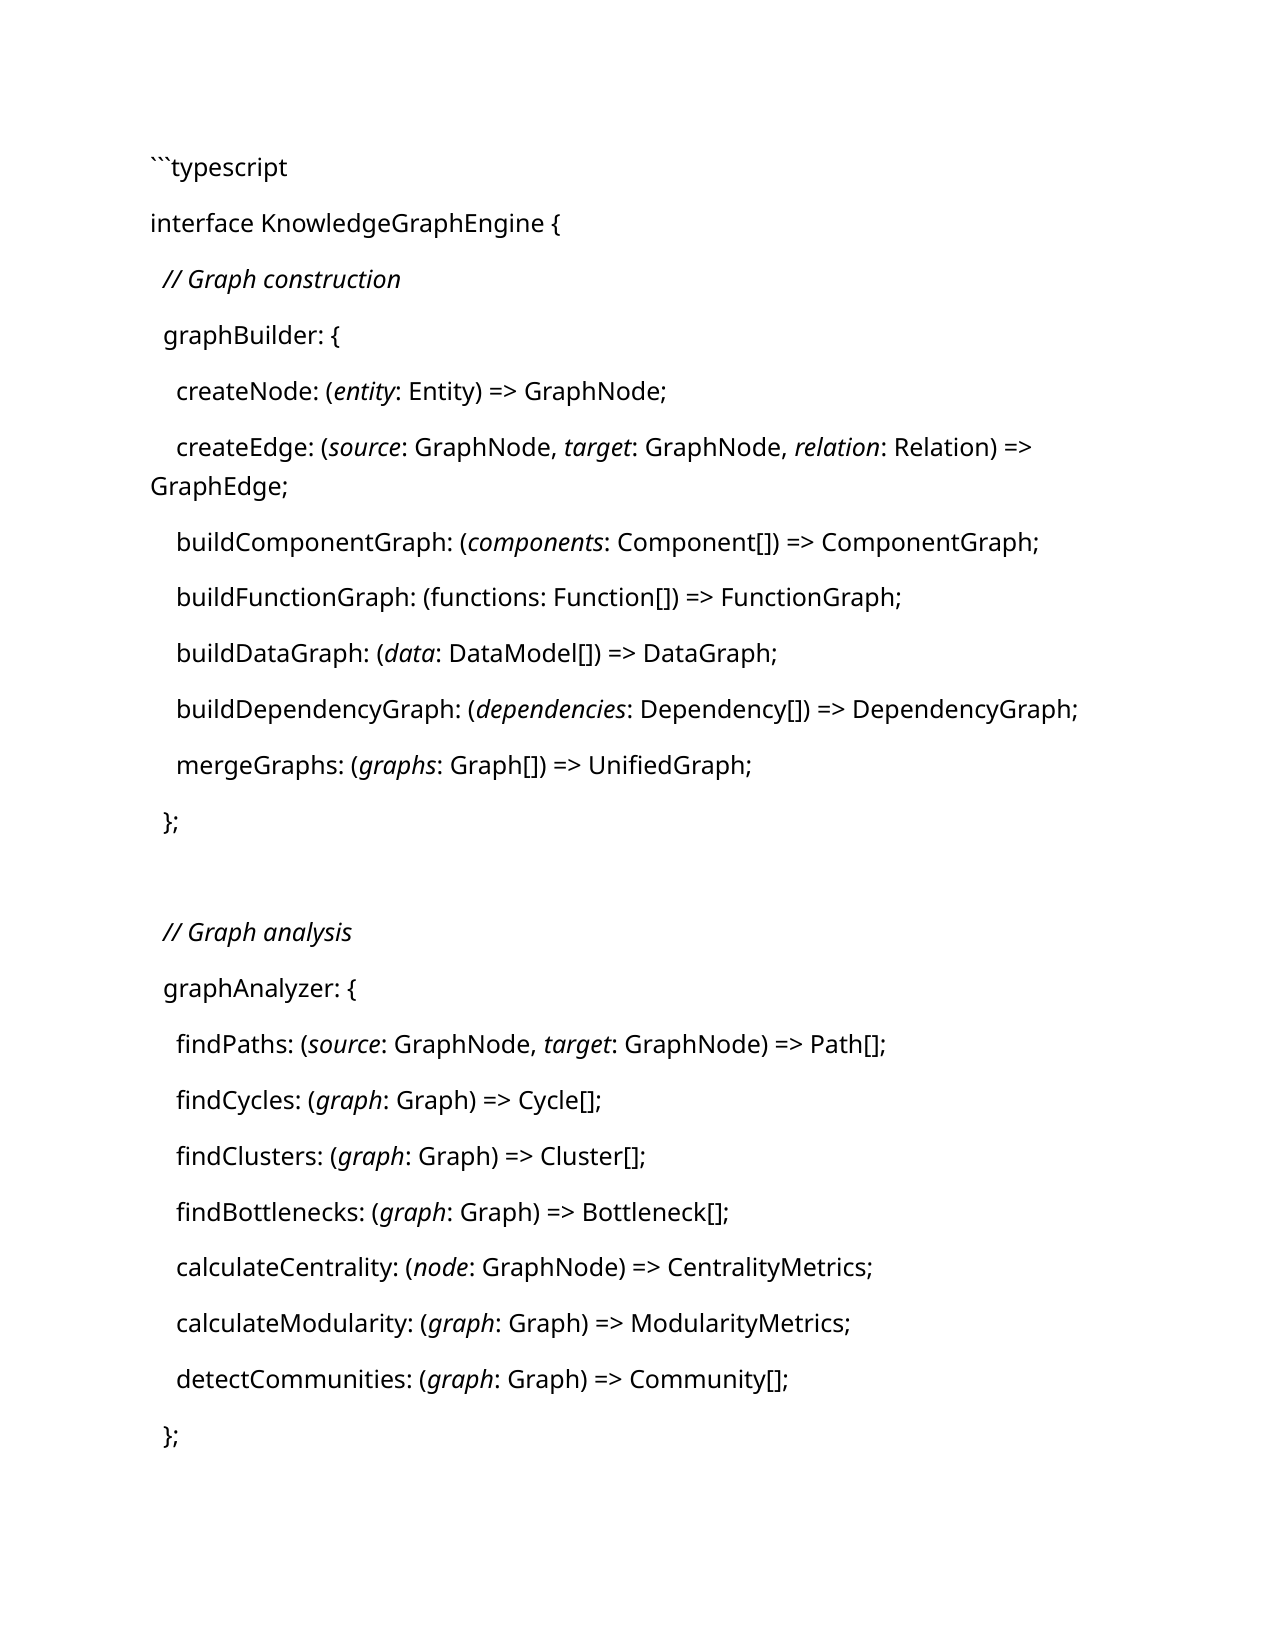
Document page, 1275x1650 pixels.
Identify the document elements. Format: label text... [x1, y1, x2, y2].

text interface KnowledgeGraphEngine { [150, 206, 1125, 240]
text buildFunctionGraph: (functions: Function[]) => FunctionGraph; [150, 580, 1125, 614]
text // Graph analysis [150, 915, 1125, 949]
text createNode: (entity: Entity) => GraphNode; [150, 373, 1125, 407]
text calculateCentrality: (node: GraphNode) => CentralityMetrics; [150, 1250, 1125, 1284]
text calculateModularity: (graph: Graph) => ModularityMetrics; [150, 1306, 1125, 1340]
text // Graph construction [150, 262, 1125, 296]
text graphBuilder: { [150, 317, 1125, 352]
text findPaths: (source: GraphNode, target: GraphNode) => Path[]; [150, 1027, 1125, 1061]
text }; [150, 1417, 1125, 1452]
text detectCommunities: (graph: Graph) => Community[]; [150, 1362, 1125, 1396]
text buildComponentGraph: (components: Component[]) => ComponentGraph; [150, 524, 1125, 558]
text findClusters: (graph: Graph) => Cluster[]; [150, 1138, 1125, 1172]
text findCycles: (graph: Graph) => Cycle[]; [150, 1082, 1125, 1117]
text buildDataGraph: (data: DataModel[]) => DataGraph; [150, 636, 1125, 670]
text ```typescript [150, 150, 1125, 184]
text buildDependencyGraph: (dependencies: Dependency[]) => DependencyGraph; [150, 692, 1125, 726]
text mergeGraphs: (graphs: Graph[]) => UnifiedGraph; [150, 747, 1125, 782]
text createEdge: (source: GraphNode, target: GraphNode, relation: Relation) => GraphEdge; [150, 429, 1125, 502]
text findBottlenecks: (graph: Graph) => Bottleneck[]; [150, 1194, 1125, 1228]
text }; [150, 803, 1125, 837]
text graphAnalyzer: { [150, 971, 1125, 1005]
